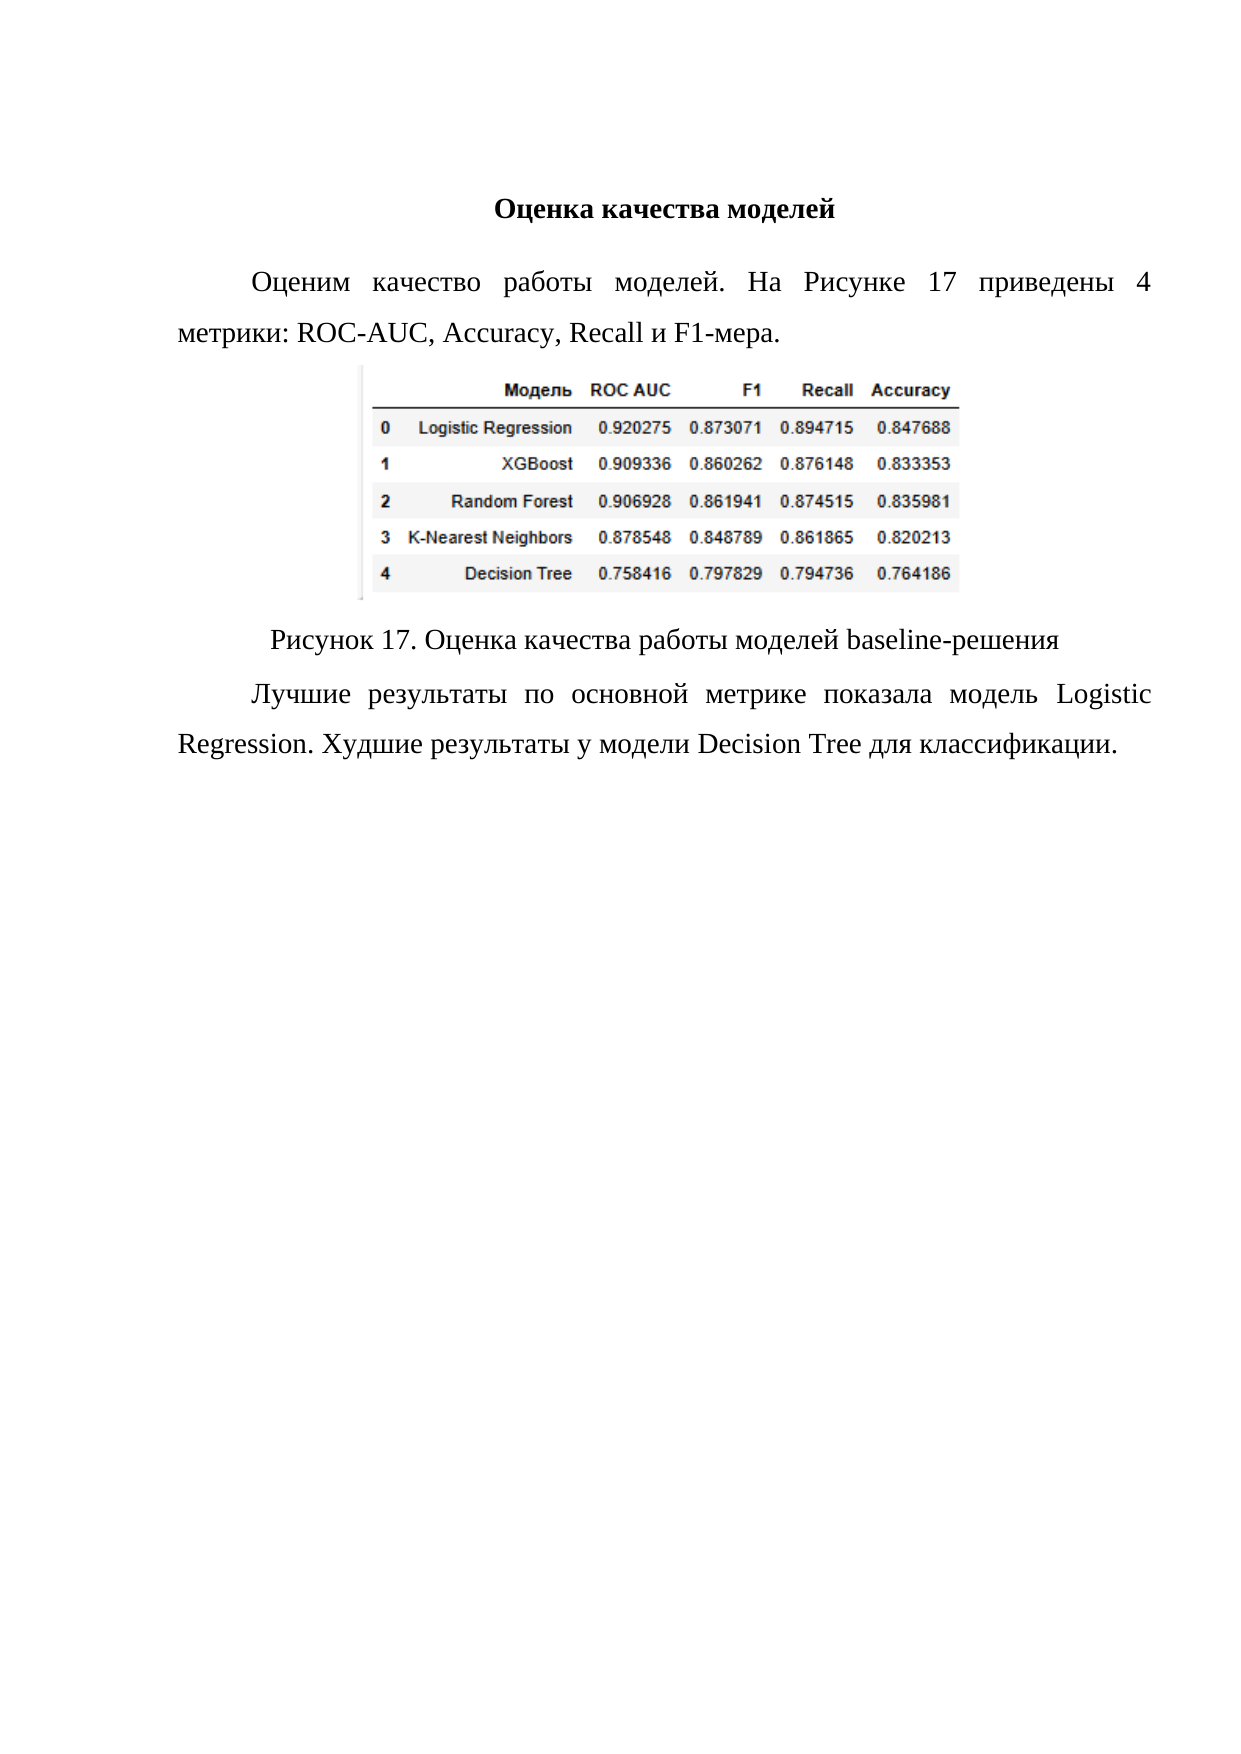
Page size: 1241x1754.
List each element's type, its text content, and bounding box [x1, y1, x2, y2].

picture [357, 365, 972, 608]
text Рисунок 17. Оценка качества работы моделей baseline-решения [177, 622, 1152, 655]
text Лучшие результаты по основной метрике показала модель Logistic Regression. Худшие результаты у модели Decision Tree для классификации. [177, 676, 1152, 760]
text Оценим качество работы моделей. На Рисунке 17 приведены 4 метрики: ROC-AUC, Accuracy, Recall и F1-мера. [177, 264, 1152, 348]
text Оценка качества моделей [177, 191, 1152, 225]
